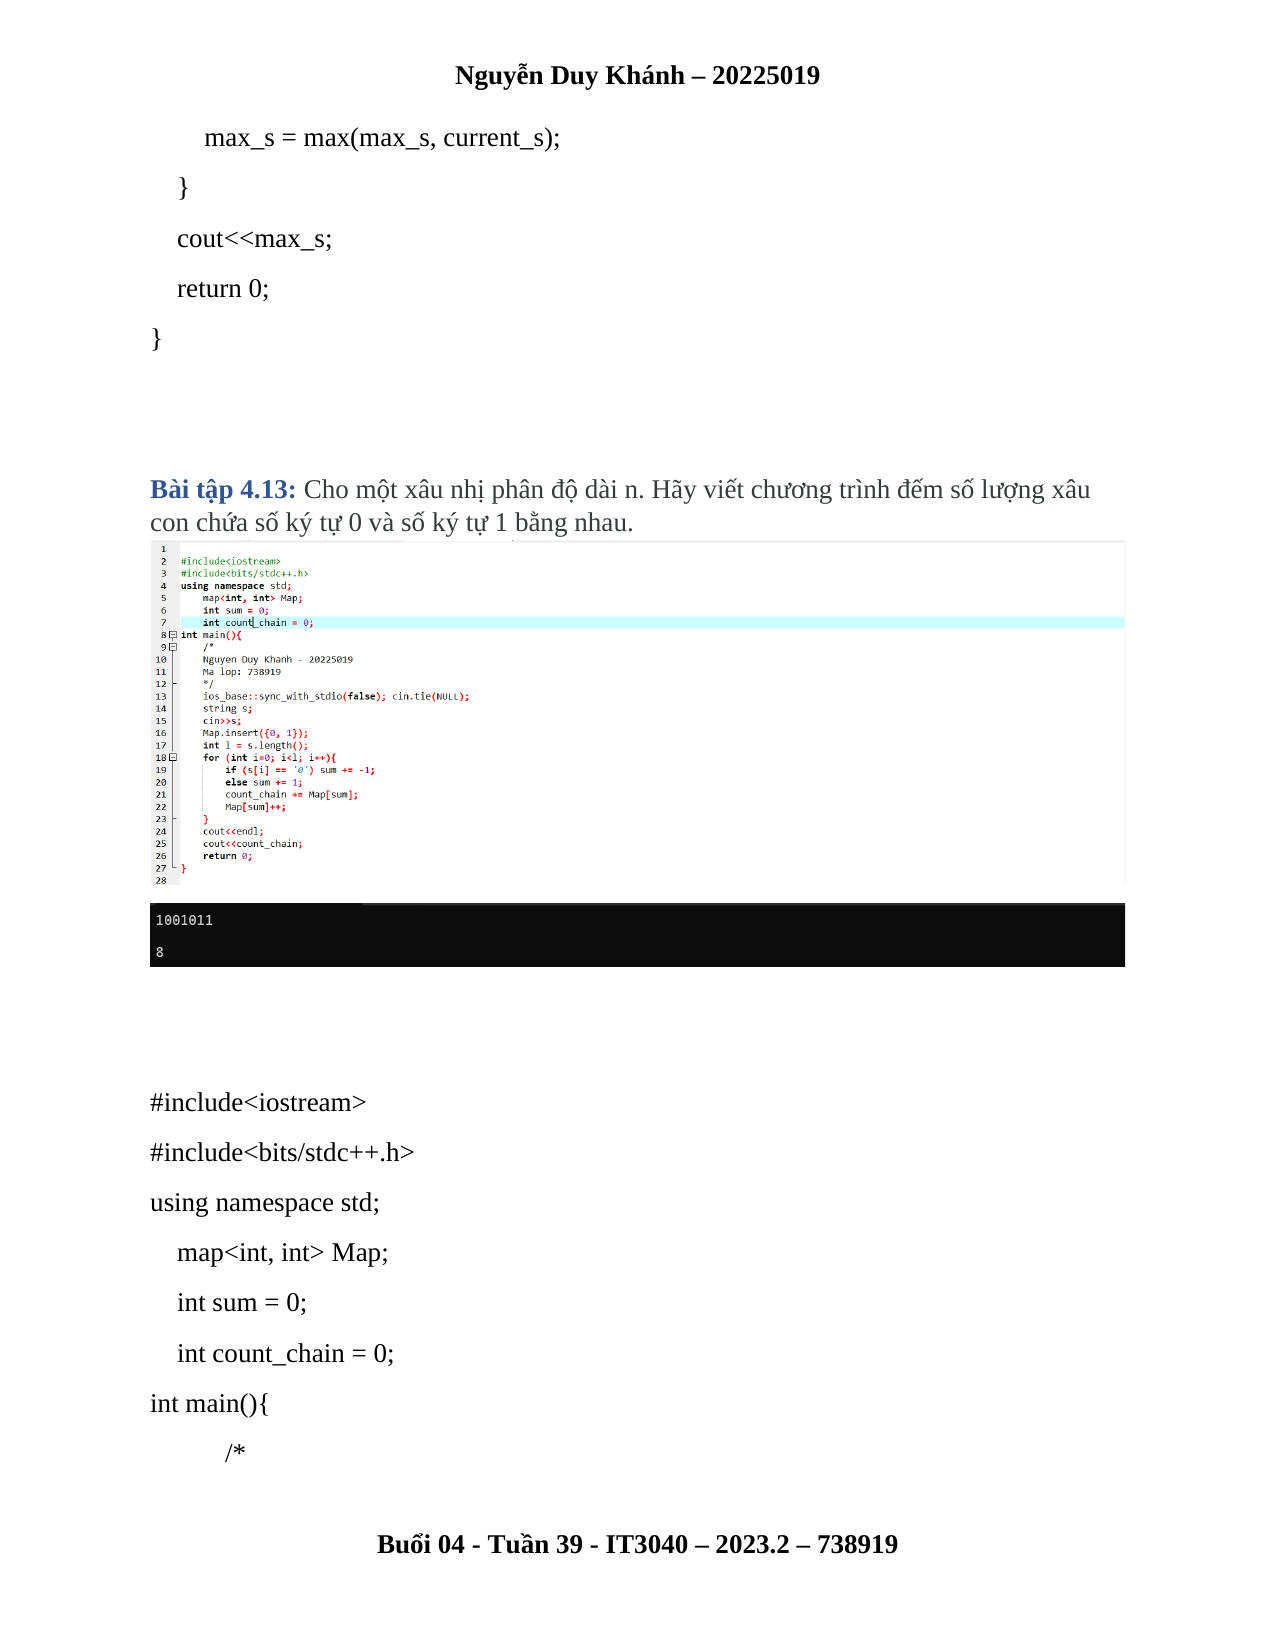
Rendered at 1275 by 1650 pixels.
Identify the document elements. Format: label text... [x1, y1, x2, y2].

text } [150, 322, 1125, 353]
text cout<<max_s; [150, 222, 1125, 253]
text using namespace std; [150, 1186, 1125, 1217]
text int sum = 0; [150, 1287, 1125, 1318]
text } [150, 172, 1125, 203]
picture [150, 540, 1125, 885]
text #include<iostream> [150, 1086, 1125, 1117]
text #include<bits/stdc++.h> [150, 1136, 1125, 1167]
text max_s = max(max_s, current_s); [150, 121, 1125, 152]
text int count_chain = 0; [150, 1337, 1125, 1368]
text /* [150, 1437, 1125, 1468]
text int main(){ [150, 1387, 1125, 1418]
text map<int, int> Map; [150, 1236, 1125, 1267]
text return 0; [150, 272, 1125, 303]
subtitle Bài tập 4.13: Cho một xâu nhị phân độ dài n. Hãy viết chương trình đếm số lượng xâu con chứa số ký tự 0 và số ký tự 1 bằng nhau. [150, 473, 1125, 537]
picture [150, 903, 1125, 967]
